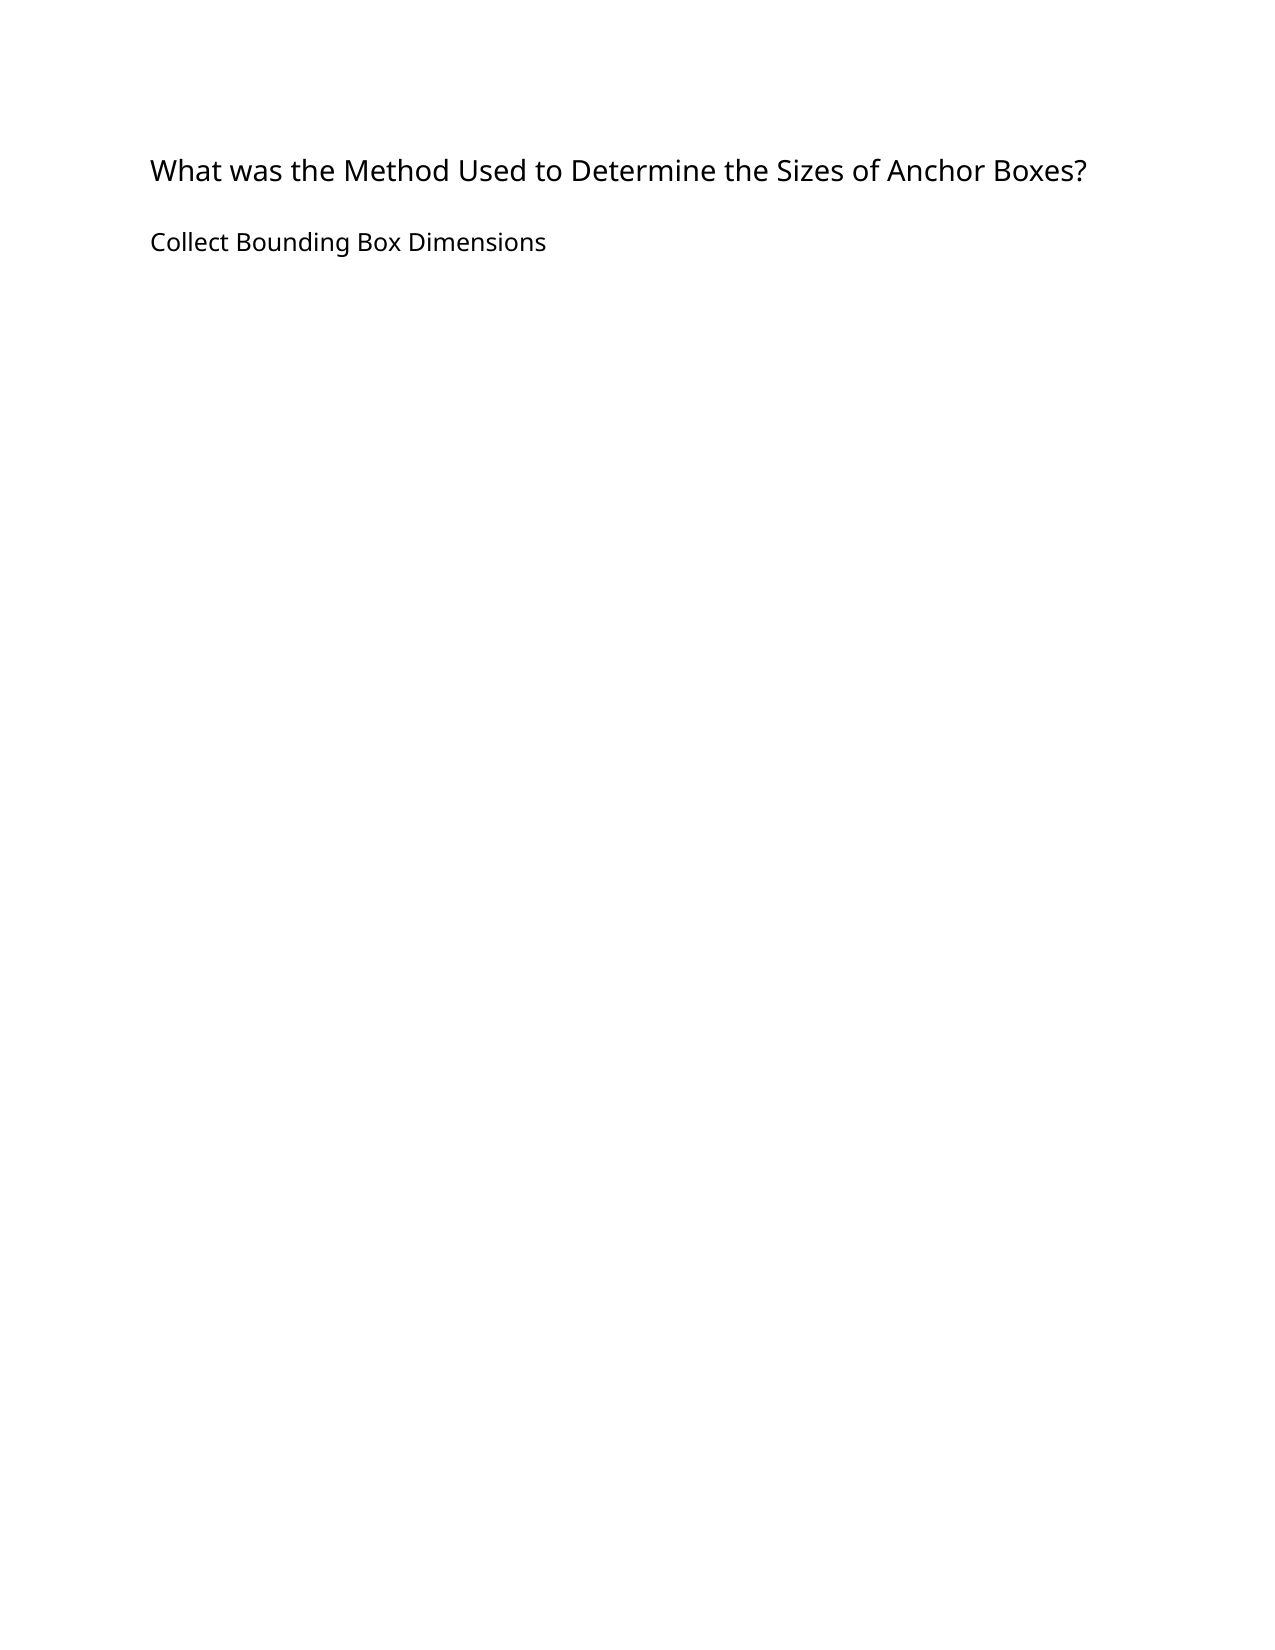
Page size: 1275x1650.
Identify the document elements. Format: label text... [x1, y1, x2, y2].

subtitle What was the Method Used to Determine the Sizes of Anchor Boxes? [150, 150, 1125, 190]
text Collect Bounding Box Dimensions [150, 225, 1125, 259]
